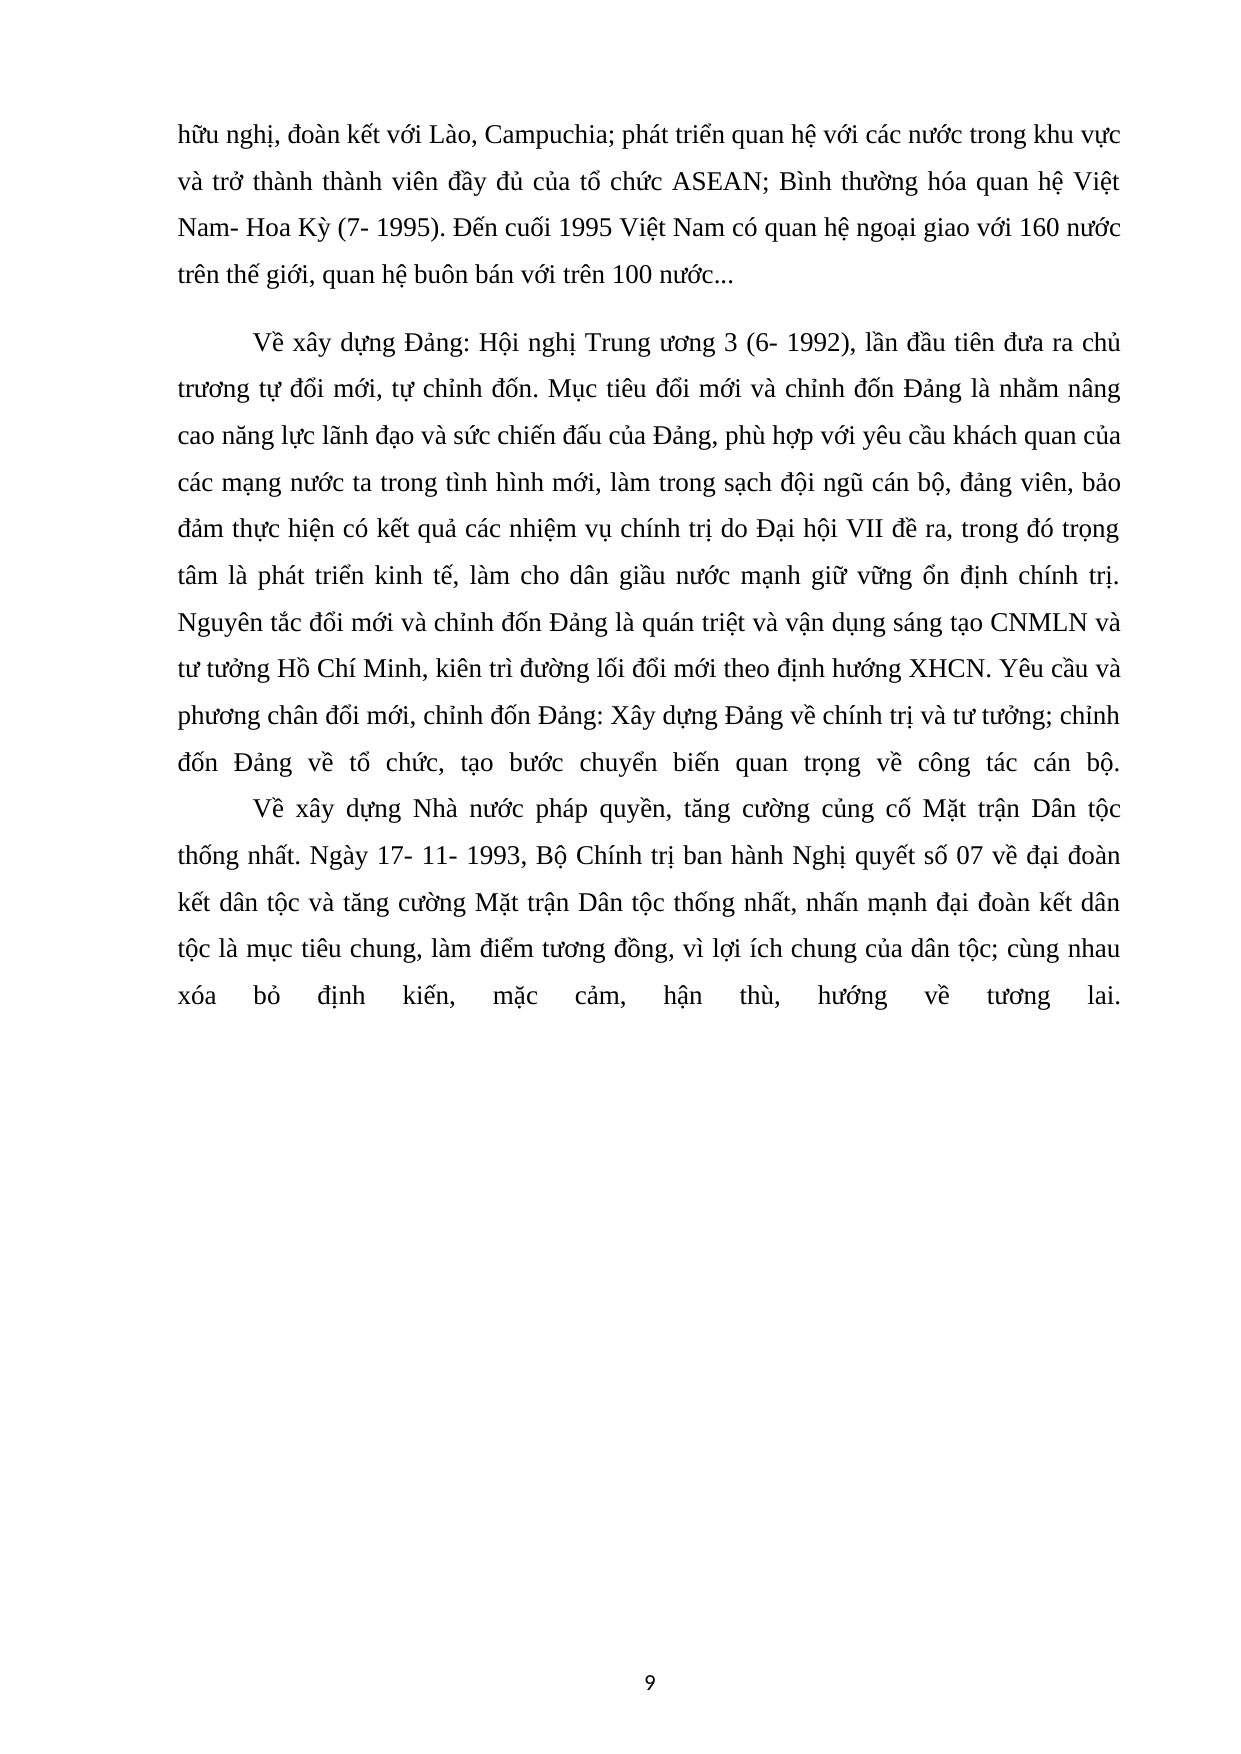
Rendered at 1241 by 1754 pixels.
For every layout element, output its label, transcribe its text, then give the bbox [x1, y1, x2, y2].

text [177, 118, 1122, 289]
text Về xây dựng Đảng: Hội nghị Trung ương 3 (6- 1992), lần đầu tiên đưa ra chủ trương tự đổi mới, tự chỉnh đốn. Mục tiêu đổi mới và chỉnh đốn Đảng là nhằm nâng cao năng lực lãnh đạo và sức chiến đấu của Đảng, phù hợp với yêu cầu khách quan của các mạng nước ta trong tình hình mới, làm trong sạch đội ngũ cán bộ, đảng viên, bảo đảm thực hiện có kết quả các nhiệm vụ chính trị do Đại hội VII đề ra, trong đó trọng tâm là phát triển kinh tế, làm cho dân giầu nước mạnh giữ vững ổn định chính trị. Nguyên tắc đổi mới và chỉnh đốn Đảng là quán triệt và vận dụng sáng tạo CNMLN và tư tưởng Hồ Chí Minh, kiên trì đường lối đổi mới theo định hướng XHCN. Yêu cầu và phương chân đổi mới, chỉnh đốn Đảng: Xây dựng Đảng về chính trị và tư tưởng; chỉnh đốn Đảng về tổ chức, tạo bước chuyển biến quan trọng về công tác cán bộ. Về xây dựng Nhà nước pháp quyền, tăng cường củng cố Mặt trận Dân tộc thống nhất. Ngày 17- 11- 1993, Bộ Chính trị ban hành Nghị quyết số 07 về đại đoàn kết dân tộc và tăng cường Mặt trận Dân tộc thống nhất, nhấn mạnh đại đoàn kết dân tộc là mục tiêu chung, làm điểm tương đồng, vì lợi ích chung của dân tộc; cùng nhau xóa bỏ định kiến, mặc cảm, hận thù, hướng về tương lai. [177, 326, 1122, 1052]
